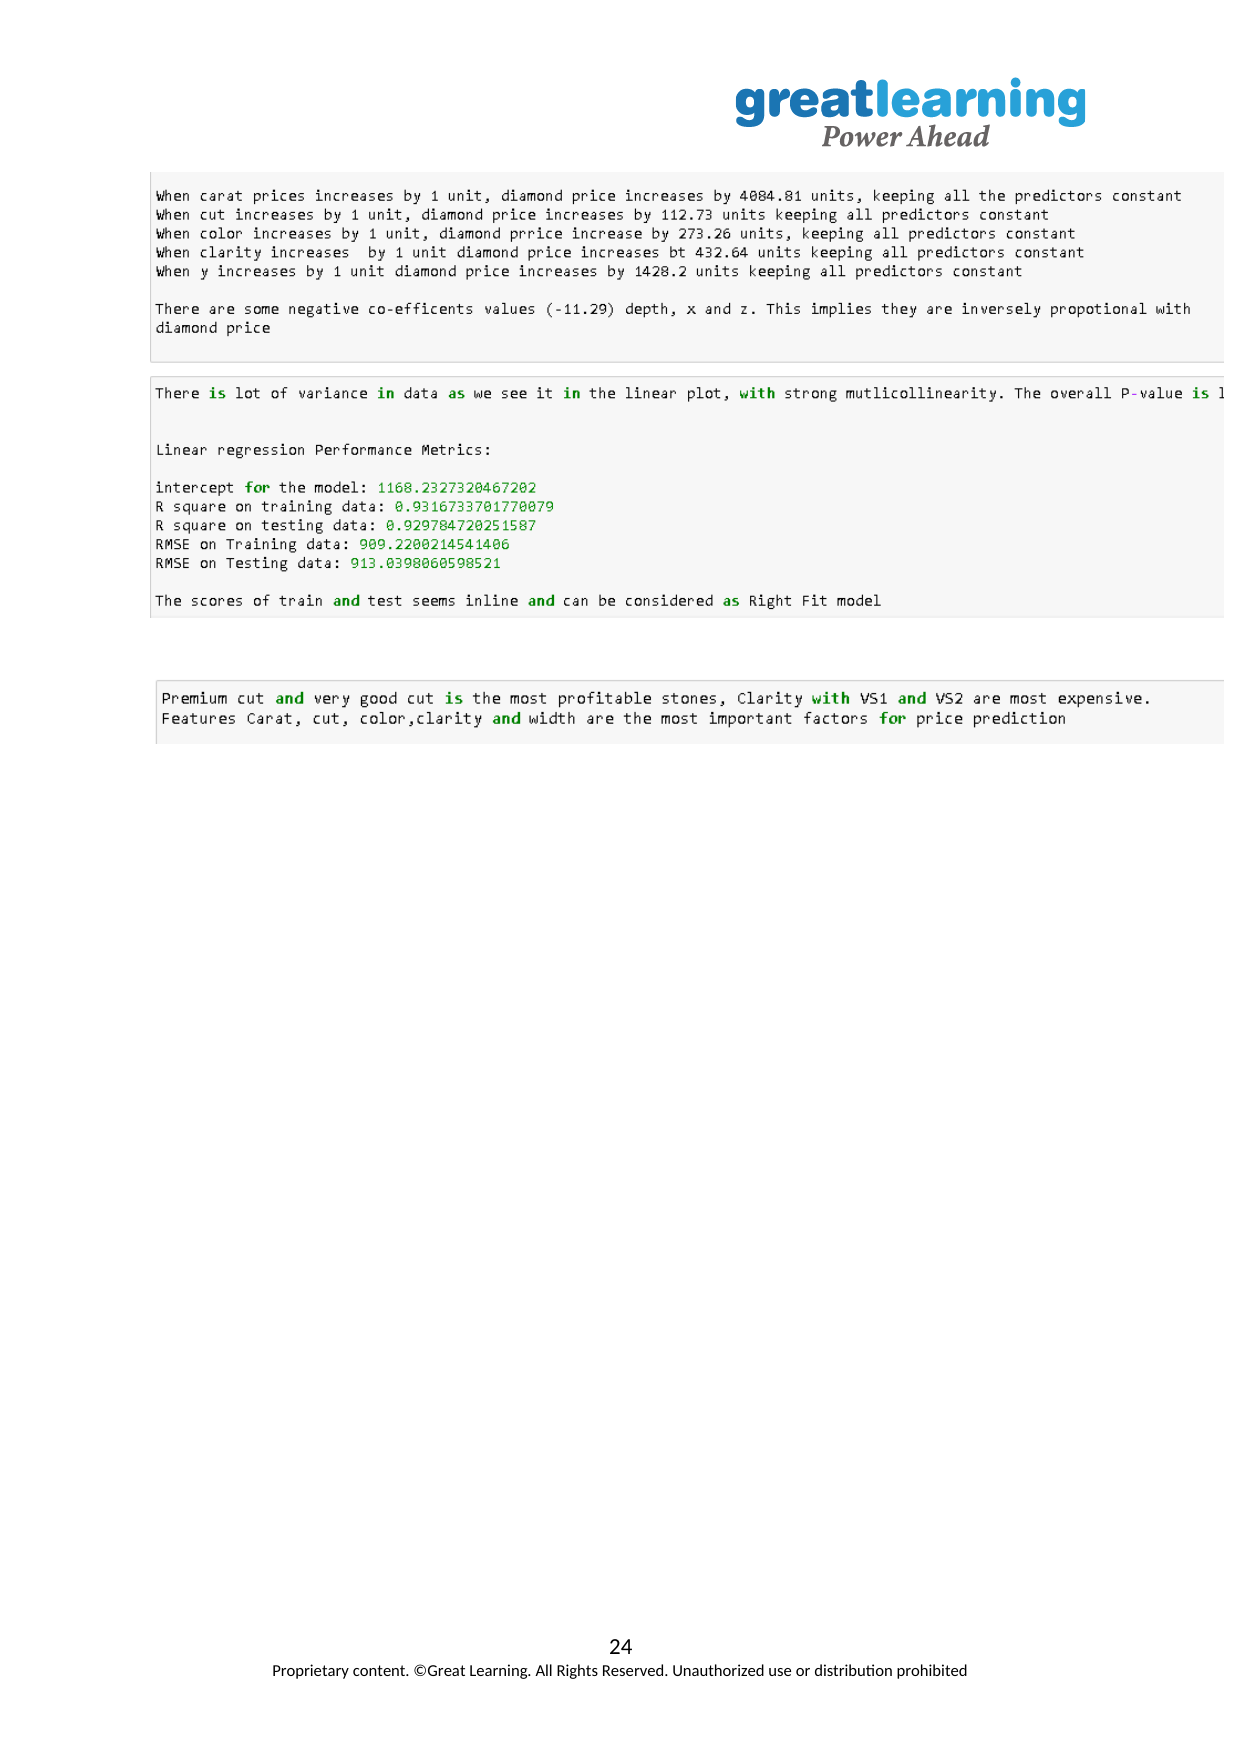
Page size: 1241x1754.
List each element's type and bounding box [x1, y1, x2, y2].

picture [150, 172, 1224, 618]
picture [150, 673, 1224, 744]
picture [735, 77, 1086, 147]
